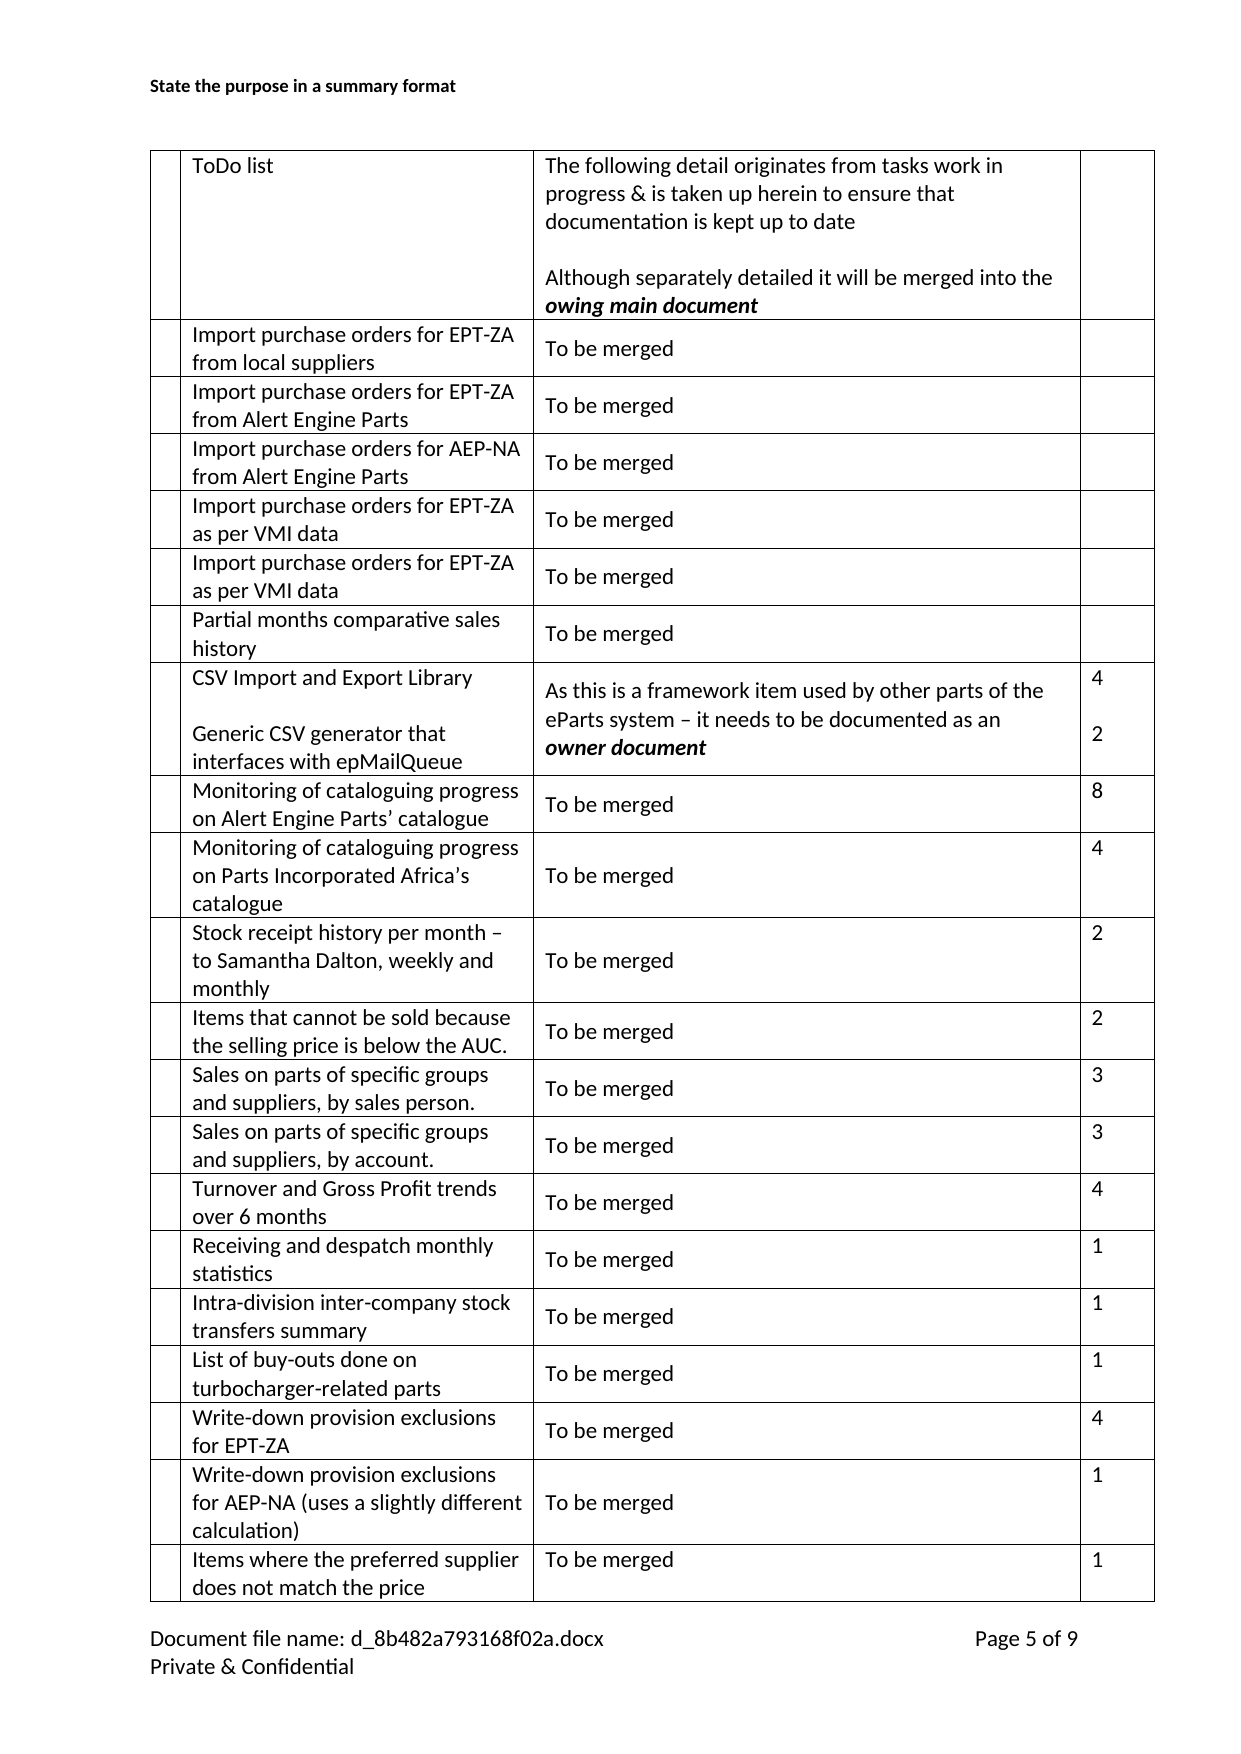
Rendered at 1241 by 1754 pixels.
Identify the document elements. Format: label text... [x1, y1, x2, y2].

table_cell 8 [1081, 776, 1154, 832]
table_cell To be merged [534, 776, 1080, 832]
table_cell 4 [1081, 833, 1154, 917]
table_cell Stock receipt history per month – to Samantha Dalton, weekly and monthly [181, 918, 533, 1002]
table_cell 1 [1081, 1460, 1154, 1544]
table_cell [151, 776, 180, 832]
table_cell [151, 549, 180, 604]
table_cell To be merged [534, 320, 1080, 376]
table_cell [151, 918, 180, 1002]
table_cell [151, 1545, 180, 1601]
table_cell To be merged [534, 1117, 1080, 1173]
table_cell The following detail originates from tasks work in progress & is taken up herein to ensure that documentation is kept up to date Although separately detailed it will be merged into the owing main document [534, 151, 1080, 319]
table_cell [151, 1289, 180, 1344]
table_cell Intra-division inter-company stock transfers summary [181, 1289, 533, 1344]
table_cell Partial months comparative sales history [181, 606, 533, 662]
table_cell [151, 1460, 180, 1544]
table_cell [151, 606, 180, 662]
table_cell [151, 1003, 180, 1059]
table_cell [151, 663, 180, 775]
table_cell [151, 491, 180, 547]
table_cell [1081, 491, 1154, 547]
table_cell [151, 377, 180, 433]
table_cell 4 [1081, 1174, 1154, 1230]
table_cell To be merged [534, 491, 1080, 547]
table_cell ToDo list [181, 151, 533, 319]
table_cell Write-down provision exclusions for AEP-NA (uses a slightly different calculation) [181, 1460, 533, 1544]
table_cell [151, 1346, 180, 1402]
table_cell To be merged [534, 1545, 1080, 1601]
table_cell [151, 1174, 180, 1230]
table_cell To be merged [534, 1003, 1080, 1059]
table_cell 1 [1081, 1231, 1154, 1287]
table_cell To be merged [534, 377, 1080, 433]
table_cell 2 [1081, 1003, 1154, 1059]
table_cell To be merged [534, 606, 1080, 662]
table_cell Import purchase orders for EPT-ZA from local suppliers [181, 320, 533, 376]
table_cell To be merged [534, 918, 1080, 1002]
table_cell Import purchase orders for EPT-ZA from Alert Engine Parts [181, 377, 533, 433]
table_cell Monitoring of cataloguing progress on Alert Engine Parts’ catalogue [181, 776, 533, 832]
table_cell List of buy-outs done on turbocharger-related parts [181, 1346, 533, 1402]
table_cell [1081, 320, 1154, 376]
table_cell Sales on parts of specific groups and suppliers, by account. [181, 1117, 533, 1173]
table_cell To be merged [534, 434, 1080, 490]
table_cell 4 2 [1081, 663, 1154, 775]
table_cell [1081, 606, 1154, 662]
table_cell 1 [1081, 1346, 1154, 1402]
table_cell 4 [1081, 1403, 1154, 1459]
table_cell 1 [1081, 1289, 1154, 1344]
table_cell [151, 151, 180, 319]
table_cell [181, 1545, 533, 1601]
table_cell Import purchase orders for EPT-ZA as per VMI data [181, 549, 533, 604]
table_cell [151, 434, 180, 490]
table_cell To be merged [534, 1460, 1080, 1544]
table_cell Monitoring of cataloguing progress on Parts Incorporated Africa’s catalogue [181, 833, 533, 917]
table_cell Sales on parts of specific groups and suppliers, by sales person. [181, 1060, 533, 1116]
table_cell As this is a framework item used by other parts of the eParts system – it needs to be documented as an owner document [534, 663, 1080, 775]
table_cell To be merged [534, 1289, 1080, 1344]
table_cell [151, 833, 180, 917]
table_cell To be merged [534, 1346, 1080, 1402]
table_cell To be merged [534, 1174, 1080, 1230]
table_cell [151, 1060, 180, 1116]
table_cell [151, 1231, 180, 1287]
table_cell To be merged [534, 833, 1080, 917]
table_cell Write-down provision exclusions for EPT-ZA [181, 1403, 533, 1459]
table_cell [151, 320, 180, 376]
table_cell To be merged [534, 1403, 1080, 1459]
table_cell Receiving and despatch monthly statistics [181, 1231, 533, 1287]
table_cell [1081, 549, 1154, 604]
table_cell Import purchase orders for EPT-ZA as per VMI data [181, 491, 533, 547]
table_cell To be merged [534, 1231, 1080, 1287]
table_cell 1 [1081, 1545, 1154, 1601]
table_cell [1081, 377, 1154, 433]
table_cell 3 [1081, 1060, 1154, 1116]
table_cell Items that cannot be sold because the selling price is below the AUC. [181, 1003, 533, 1059]
table_cell [1081, 151, 1154, 319]
table_cell [151, 1117, 180, 1173]
table_cell Import purchase orders for AEP-NA from Alert Engine Parts [181, 434, 533, 490]
table_cell To be merged [534, 1060, 1080, 1116]
table_cell [1081, 434, 1154, 490]
table_cell 3 [1081, 1117, 1154, 1173]
table_cell [151, 1403, 180, 1459]
table_cell 2 [1081, 918, 1154, 1002]
table_cell Turnover and Gross Profit trends over 6 months [181, 1174, 533, 1230]
table_cell To be merged [534, 549, 1080, 604]
table_cell CSV Import and Export Library Generic CSV generator that interfaces with epMailQueue [181, 663, 533, 775]
